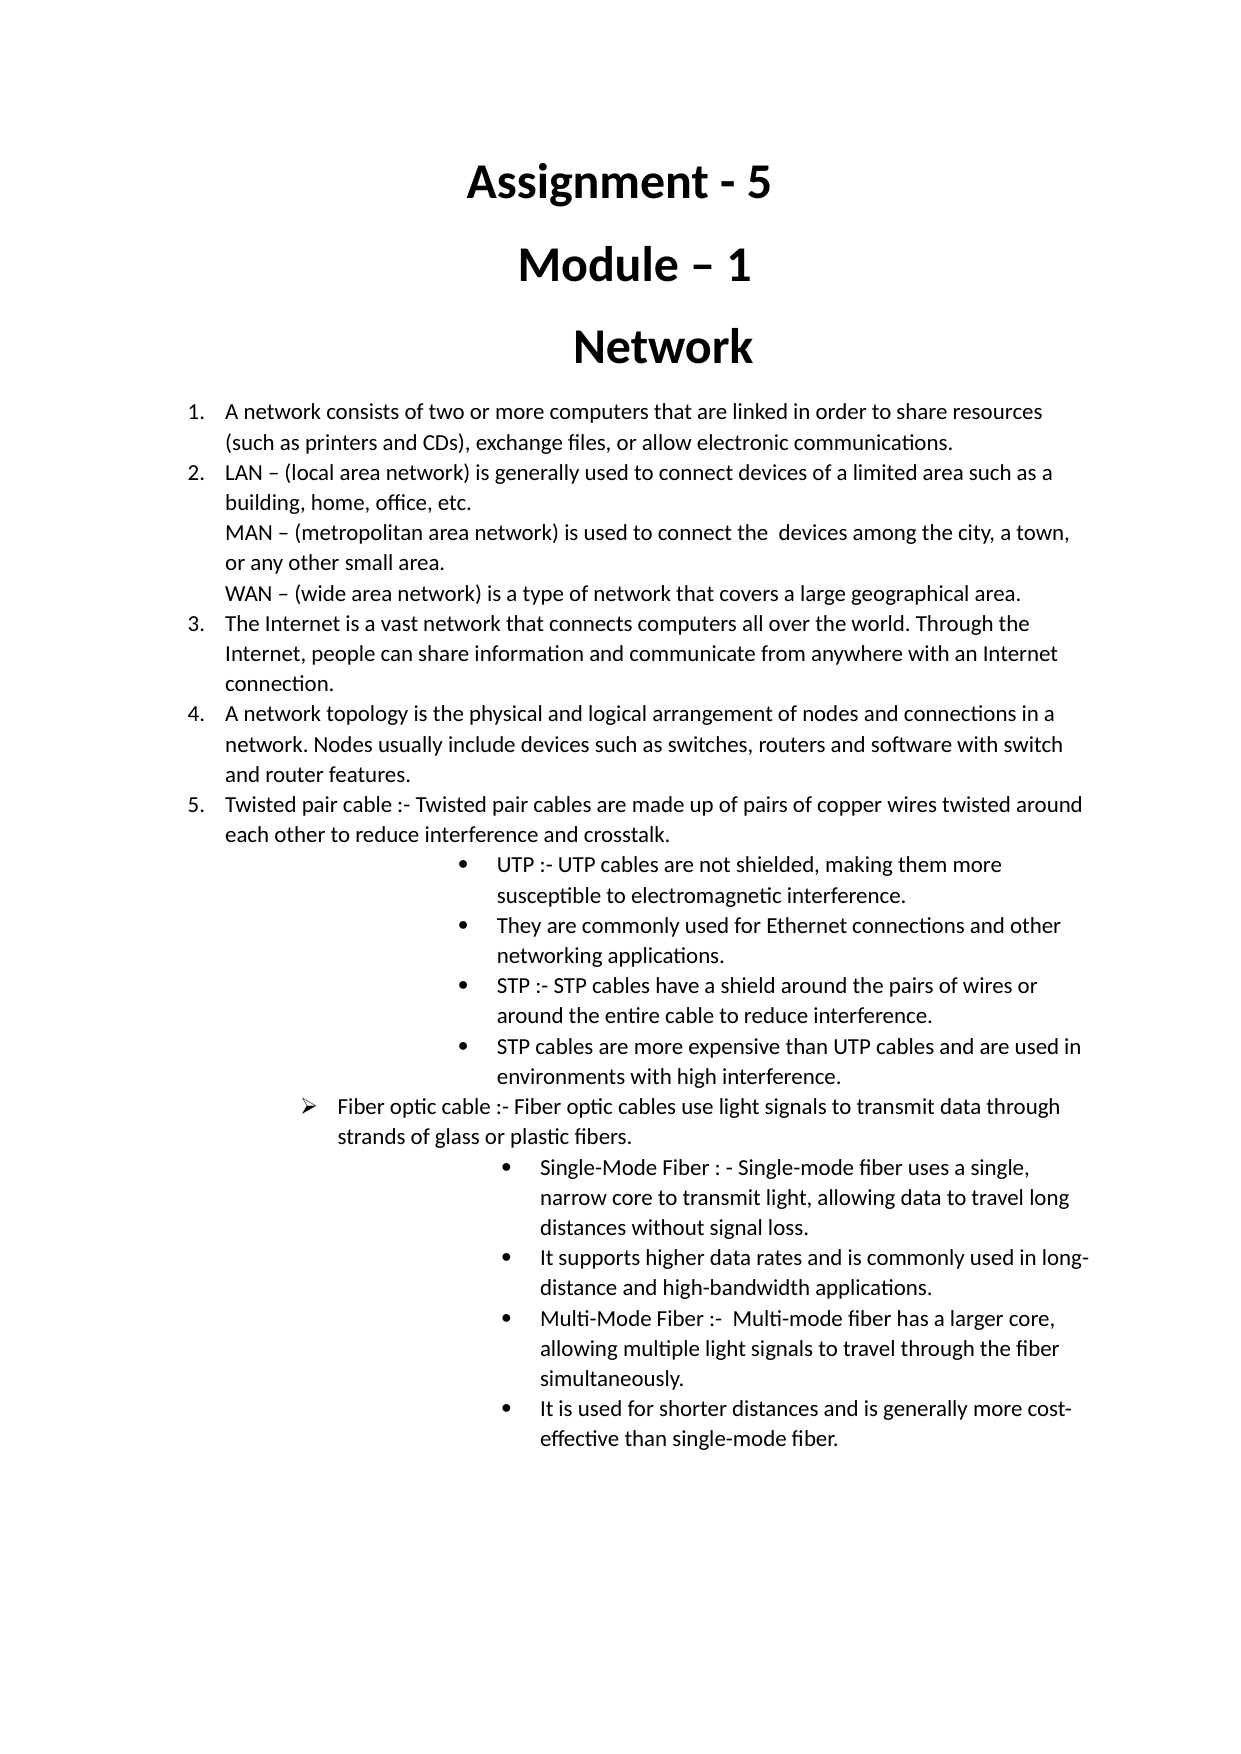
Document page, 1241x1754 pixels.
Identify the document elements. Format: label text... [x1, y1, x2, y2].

list Twisted pair cable :- Twisted pair cables are made up of pairs of copper wires twisted around each other to reduce interference and crosstalk. [187, 790, 1090, 848]
list MAN – (metropolitan area network) is used to connect the devices among the city, a town, or any other small area. [225, 518, 1090, 577]
text Assignment - 5 [150, 150, 1090, 211]
list They are commonly used for Ethernet connections and other networking applications. [459, 911, 1090, 969]
list A network topology is the physical and logical arrangement of nodes and connections in a network. Nodes usually include devices such as switches, routers and software with switch and router features. [187, 699, 1090, 788]
list UTP :- UTP cables are not shielded, making them more susceptible to electromagnetic interference. [459, 851, 1090, 909]
list It supports higher data rates and is commonly used in long-distance and high-bandwidth applications. [502, 1243, 1090, 1302]
list The Internet is a vast network that connects computers all over the world. Through the Internet, people can share information and communicate from anywhere with an Internet connection. [187, 609, 1090, 697]
list WAN – (wide area network) is a type of network that covers a large geographical area. [225, 579, 1090, 607]
list Fiber optic cable :- Fiber optic cables use light signals to transmit data through strands of glass or plastic fibers. [300, 1092, 1090, 1151]
list Multi-Mode Fiber :- Multi-mode fiber has a larger core, allowing multiple light signals to travel through the fiber simultaneously. [502, 1304, 1090, 1392]
list It is used for shorter distances and is generally more cost-effective than single-mode fiber. [502, 1394, 1090, 1453]
list STP :- STP cables have a shield around the pairs of wires or around the entire cable to reduce interference. [459, 971, 1090, 1030]
text Network [150, 315, 1090, 376]
list Single-Mode Fiber : - Single-mode fiber uses a single, narrow core to transmit light, allowing data to travel long distances without signal loss. [502, 1153, 1090, 1241]
list STP cables are more expensive than UTP cables and are used in environments with high interference. [459, 1032, 1090, 1090]
list A network consists of two or more computers that are linked in order to share resources (such as printers and CDs), exchange files, or allow electronic communications. [187, 397, 1090, 456]
list LAN – (local area network) is generally used to connect devices of a limited area such as a building, home, office, etc. [187, 458, 1090, 516]
text Module – 1 [150, 232, 1090, 293]
